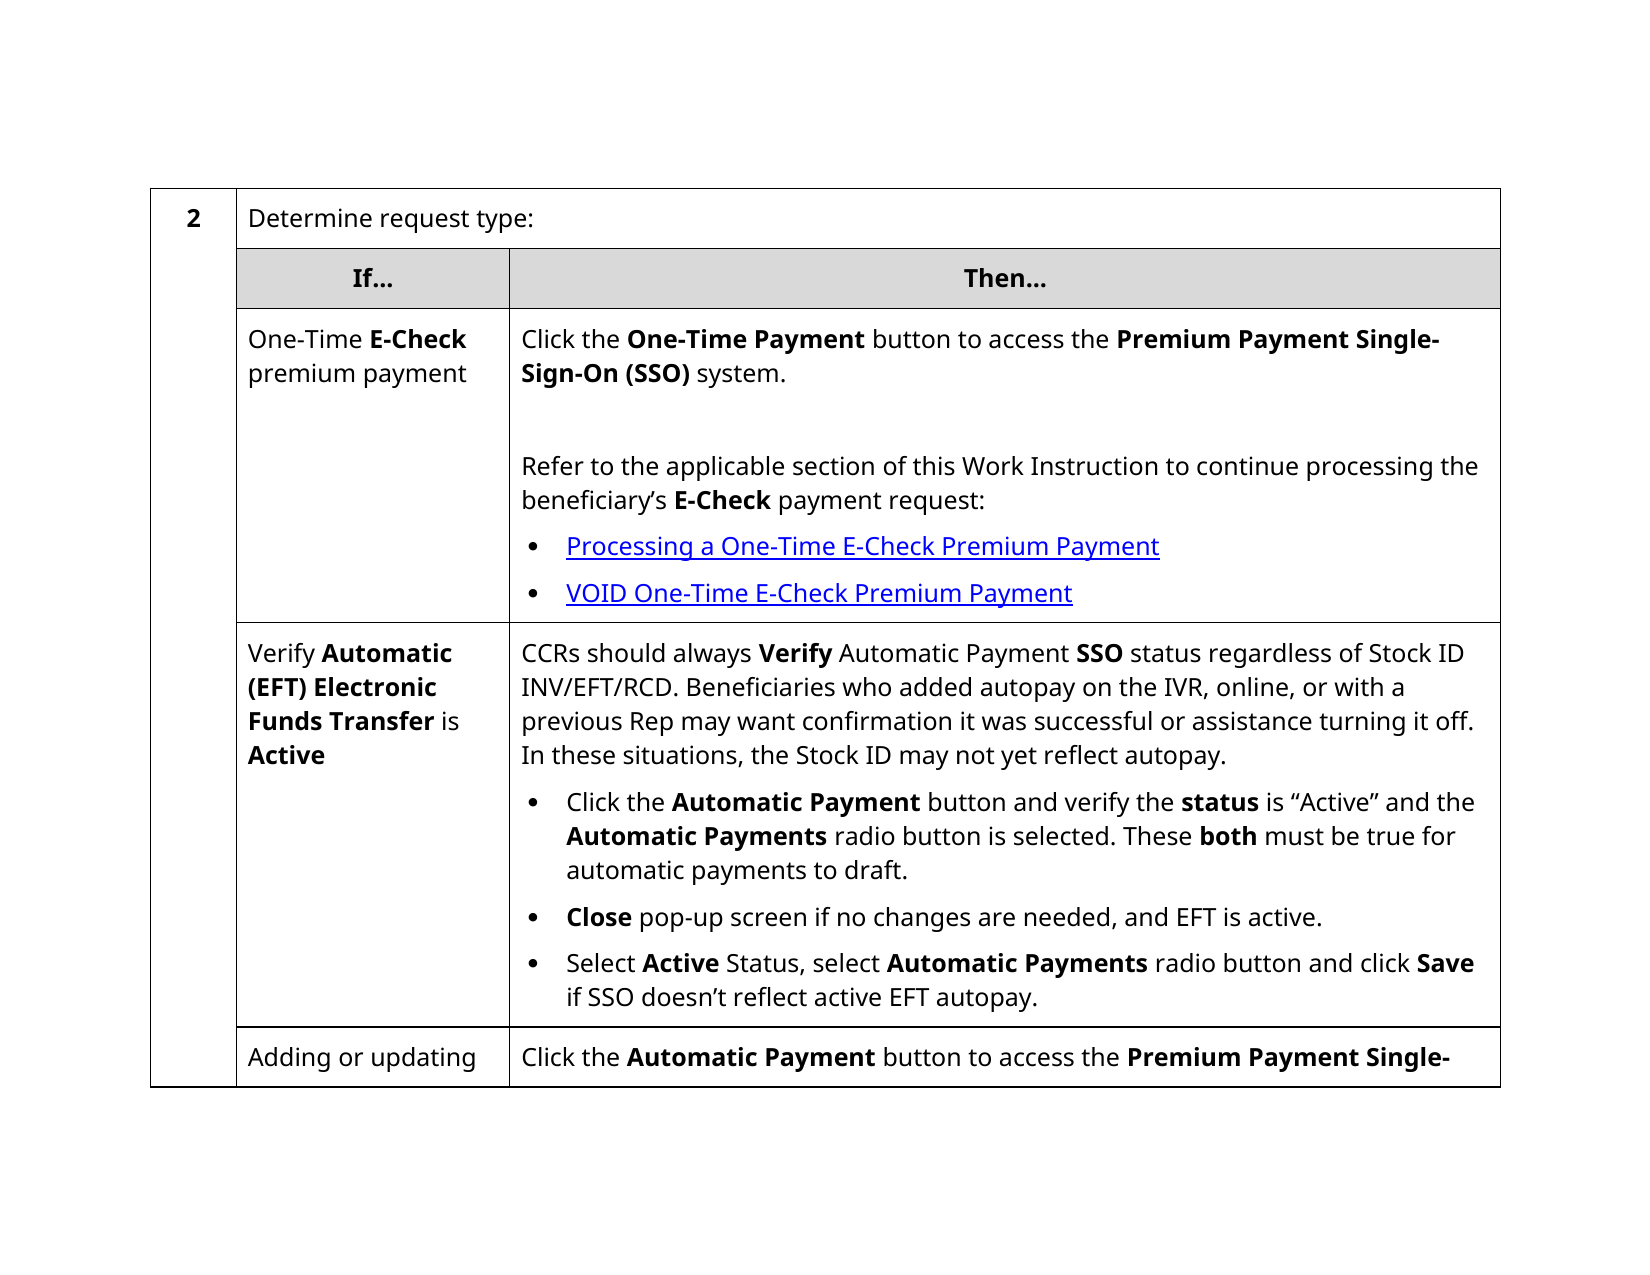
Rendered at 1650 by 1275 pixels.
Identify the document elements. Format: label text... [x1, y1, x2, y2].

table_cell Click the One-Time Payment button to access the Premium Payment Single-Sign-On (SSO) system. Refer to the applicable section of this Work Instruction to continue processing the beneficiary’s E-Check payment request: Processing a One-Time E-Check Premium Payment VOID One-Time E-Check Premium Payment [510, 309, 1500, 622]
table_cell Determine request type: [237, 189, 1500, 248]
table_cell CCRs should always Verify Automatic Payment SSO status regardless of Stock ID INV/EFT/RCD. Beneficiaries who added autopay on the IVR, online, or with a previous Rep may want confirmation it was successful or assistance turning it off. In these situations, the Stock ID may not yet reflect autopay. Click the Automatic Payment button and verify the status is “Active” and the Automatic Payments radio button is selected. These both must be true for automatic payments to draft. Close pop-up screen if no changes are needed, and EFT is active. Select Active Status, select Automatic Payments radio button and click Save if SSO doesn’t reflect active EFT autopay. [510, 623, 1500, 1026]
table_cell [237, 1028, 509, 1086]
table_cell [510, 1028, 1500, 1086]
table_cell Then... [510, 249, 1500, 308]
table_cell If... [237, 249, 509, 308]
table_cell 2 [151, 189, 236, 1086]
table_cell One-Time E-Check premium payment [237, 309, 509, 622]
table_cell Verify Automatic (EFT) Electronic Funds Transfer is Active [237, 623, 509, 1026]
